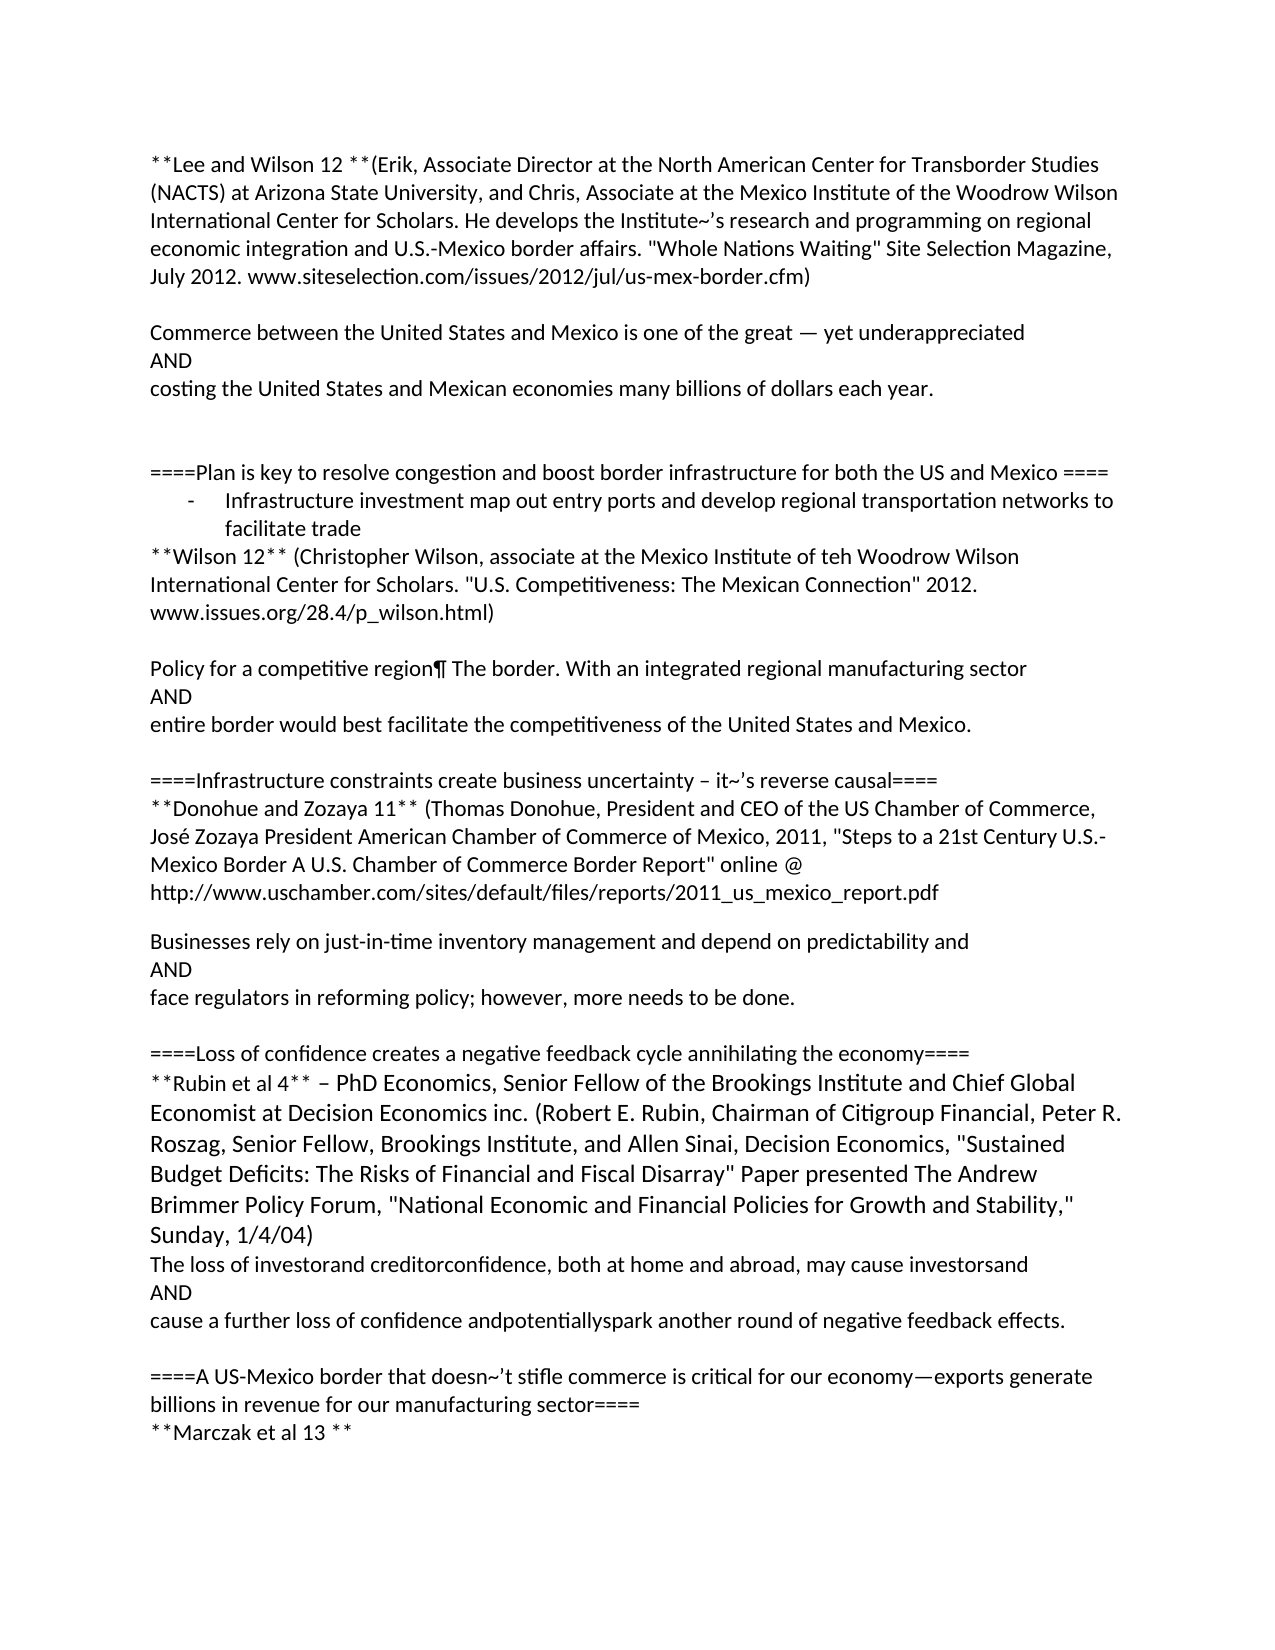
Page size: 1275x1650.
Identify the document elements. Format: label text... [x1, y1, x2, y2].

text ====A US-Mexico border that doesn~’t stifle commerce is critical for our economy—exports generate billions in revenue for our manufacturing sector==== [150, 1362, 1125, 1418]
text **Wilson 12** (Christopher Wilson, associate at the Mexico Institute of teh Woodrow Wilson International Center for Scholars. "U.S. Competitiveness: The Mexican Connection" 2012. www.issues.org/28.4/p_wilson.html) [150, 542, 1125, 626]
text face regulators in reforming policy; however, more needs to be done. [150, 983, 1125, 1011]
text Policy for a competitive region¶ The border. With an integrated regional manufacturing sector [150, 654, 1125, 682]
text ====Plan is key to resolve congestion and boost border infrastructure for both the US and Mexico ==== [150, 458, 1125, 486]
text ====Loss of confidence creates a negative feedback cycle annihilating the economy==== [150, 1039, 1125, 1067]
text AND [150, 346, 1125, 374]
text ====Infrastructure constraints create business uncertainty – it~’s reverse causal==== [150, 766, 1125, 794]
text **Donohue and Zozaya 11** (Thomas Donohue, President and CEO of the US Chamber of Commerce, José Zozaya President American Chamber of Commerce of Mexico, 2011, "Steps to a 21st Century U.S.-Mexico Border A U.S. Chamber of Commerce Border Report" online @ http://www.uschamber.com/sites/default/files/reports/2011_us_mexico_report.pdf [150, 794, 1125, 907]
text **Marczak et al 13 ** [150, 1418, 1125, 1446]
text cause a further loss of confidence andpotentiallyspark another round of negative feedback effects. [150, 1306, 1125, 1334]
text AND [150, 955, 1125, 983]
text **Lee and Wilson 12 **(Erik, Associate Director at the North American Center for Transborder Studies (NACTS) at Arizona State University, and Chris, Associate at the Mexico Institute of the Woodrow Wilson International Center for Scholars. He develops the Institute~’s research and programming on regional economic integration and U.S.-Mexico border affairs. "Whole Nations Waiting" Site Selection Magazine, July 2012. www.siteselection.com/issues/2012/jul/us-mex-border.cfm) [150, 150, 1125, 290]
text Commerce between the United States and Mexico is one of the great — yet underappreciated [150, 318, 1125, 346]
text **Rubin et al 4** – PhD Economics, Senior Fellow of the Brookings Institute and Chief Global Economist at Decision Economics inc. (Robert E. Rubin, Chairman of Citigroup Financial, Peter R. Roszag, Senior Fellow, Brookings Institute, and Allen Sinai, Decision Economics, "Sustained Budget Deficits: The Risks of Financial and Fiscal Disarray" Paper presented The Andrew Brimmer Policy Forum, "National Economic and Financial Policies for Growth and Stability," Sunday, 1/4/04) [150, 1067, 1125, 1250]
text entire border would best facilitate the competitiveness of the United States and Mexico. [150, 710, 1125, 738]
text The loss of investorand creditorconfidence, both at home and abroad, may cause investorsand [150, 1250, 1125, 1278]
text AND [150, 682, 1125, 710]
text costing the United States and Mexican economies many billions of dollars each year. [150, 374, 1125, 402]
list Infrastructure investment map out entry ports and develop regional transportation networks to facilitate trade [187, 486, 1125, 542]
text AND [150, 1278, 1125, 1306]
text Businesses rely on just-in-time inventory management and depend on predictability and [150, 927, 1125, 955]
